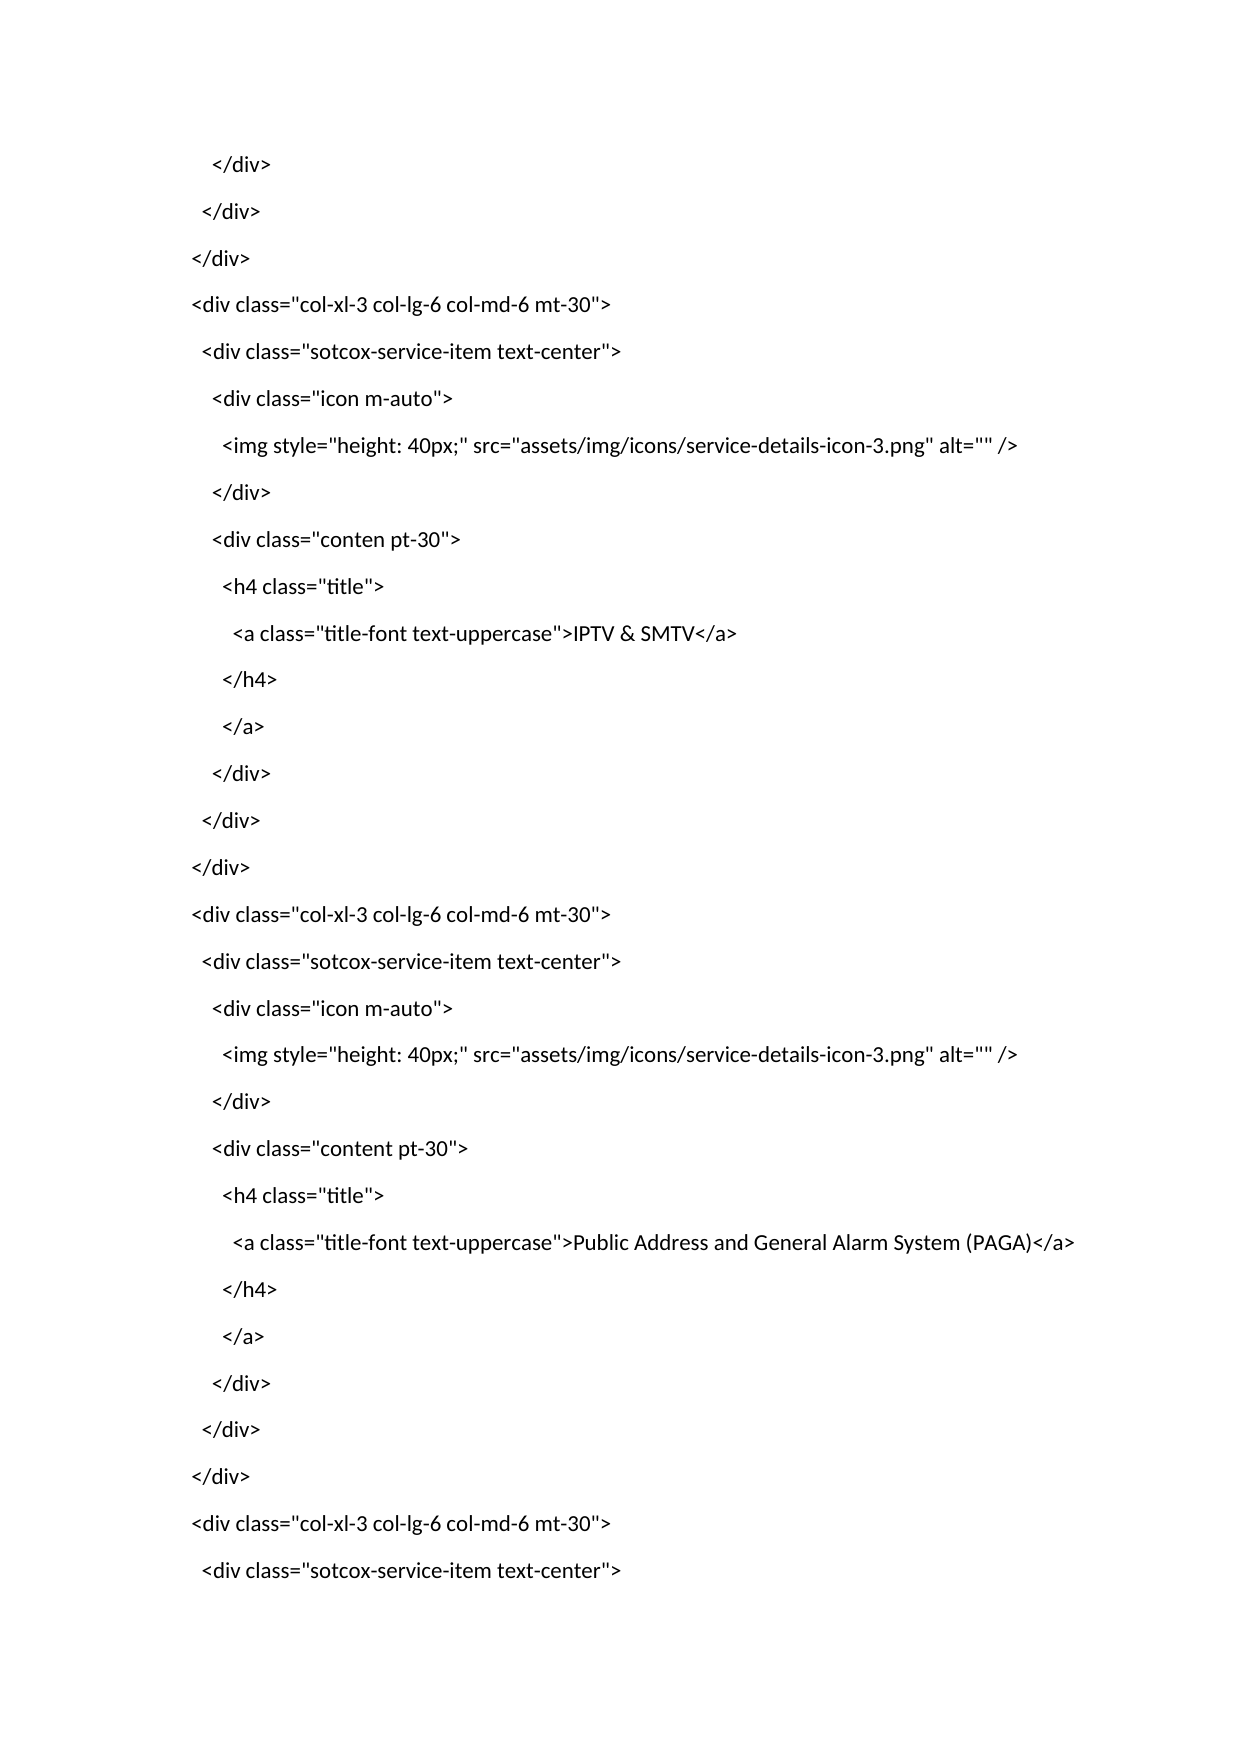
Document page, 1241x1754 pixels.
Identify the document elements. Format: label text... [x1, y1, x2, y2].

text <a class="title-font text-uppercase">IPTV & SMTV</a> [150, 619, 1090, 647]
text </div> [150, 478, 1090, 506]
text </div> [150, 1416, 1090, 1444]
text </a> [150, 1322, 1090, 1350]
text </a> [150, 712, 1090, 741]
text </h4> [150, 666, 1090, 694]
text <div class="conten pt-30"> [150, 525, 1090, 553]
text <img style="height: 40px;" src="assets/img/icons/service-details-icon-3.png" alt="" /> [150, 1041, 1090, 1069]
text </div> [150, 806, 1090, 834]
text </div> [150, 853, 1090, 881]
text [150, 431, 1090, 459]
text <div class="sotcox-service-item text-center"> [150, 947, 1090, 975]
text </div> [150, 150, 1090, 178]
text <h4 class="title"> [150, 1181, 1090, 1209]
text <a class="title-font text-uppercase">Public Address and General Alarm System (PAGA)</a> [150, 1228, 1090, 1256]
text <div class="sotcox-service-item text-center"> [150, 1556, 1090, 1584]
text <div class="icon m-auto"> [150, 384, 1090, 412]
text <h4 class="title"> [150, 572, 1090, 600]
text </div> [150, 759, 1090, 787]
text <div class="sotcox-service-item text-center"> [150, 337, 1090, 366]
text </div> [150, 1369, 1090, 1397]
text </h4> [150, 1275, 1090, 1303]
text </div> [150, 1087, 1090, 1116]
text <div class="col-xl-3 col-lg-6 col-md-6 mt-30"> [150, 291, 1090, 319]
text <div class="col-xl-3 col-lg-6 col-md-6 mt-30"> [150, 900, 1090, 928]
text </div> [150, 1462, 1090, 1491]
text <div class="icon m-auto"> [150, 994, 1090, 1022]
text <div class="content pt-30"> [150, 1134, 1090, 1162]
text <div class="col-xl-3 col-lg-6 col-md-6 mt-30"> [150, 1509, 1090, 1537]
text </div> [150, 197, 1090, 225]
text </div> [150, 244, 1090, 272]
